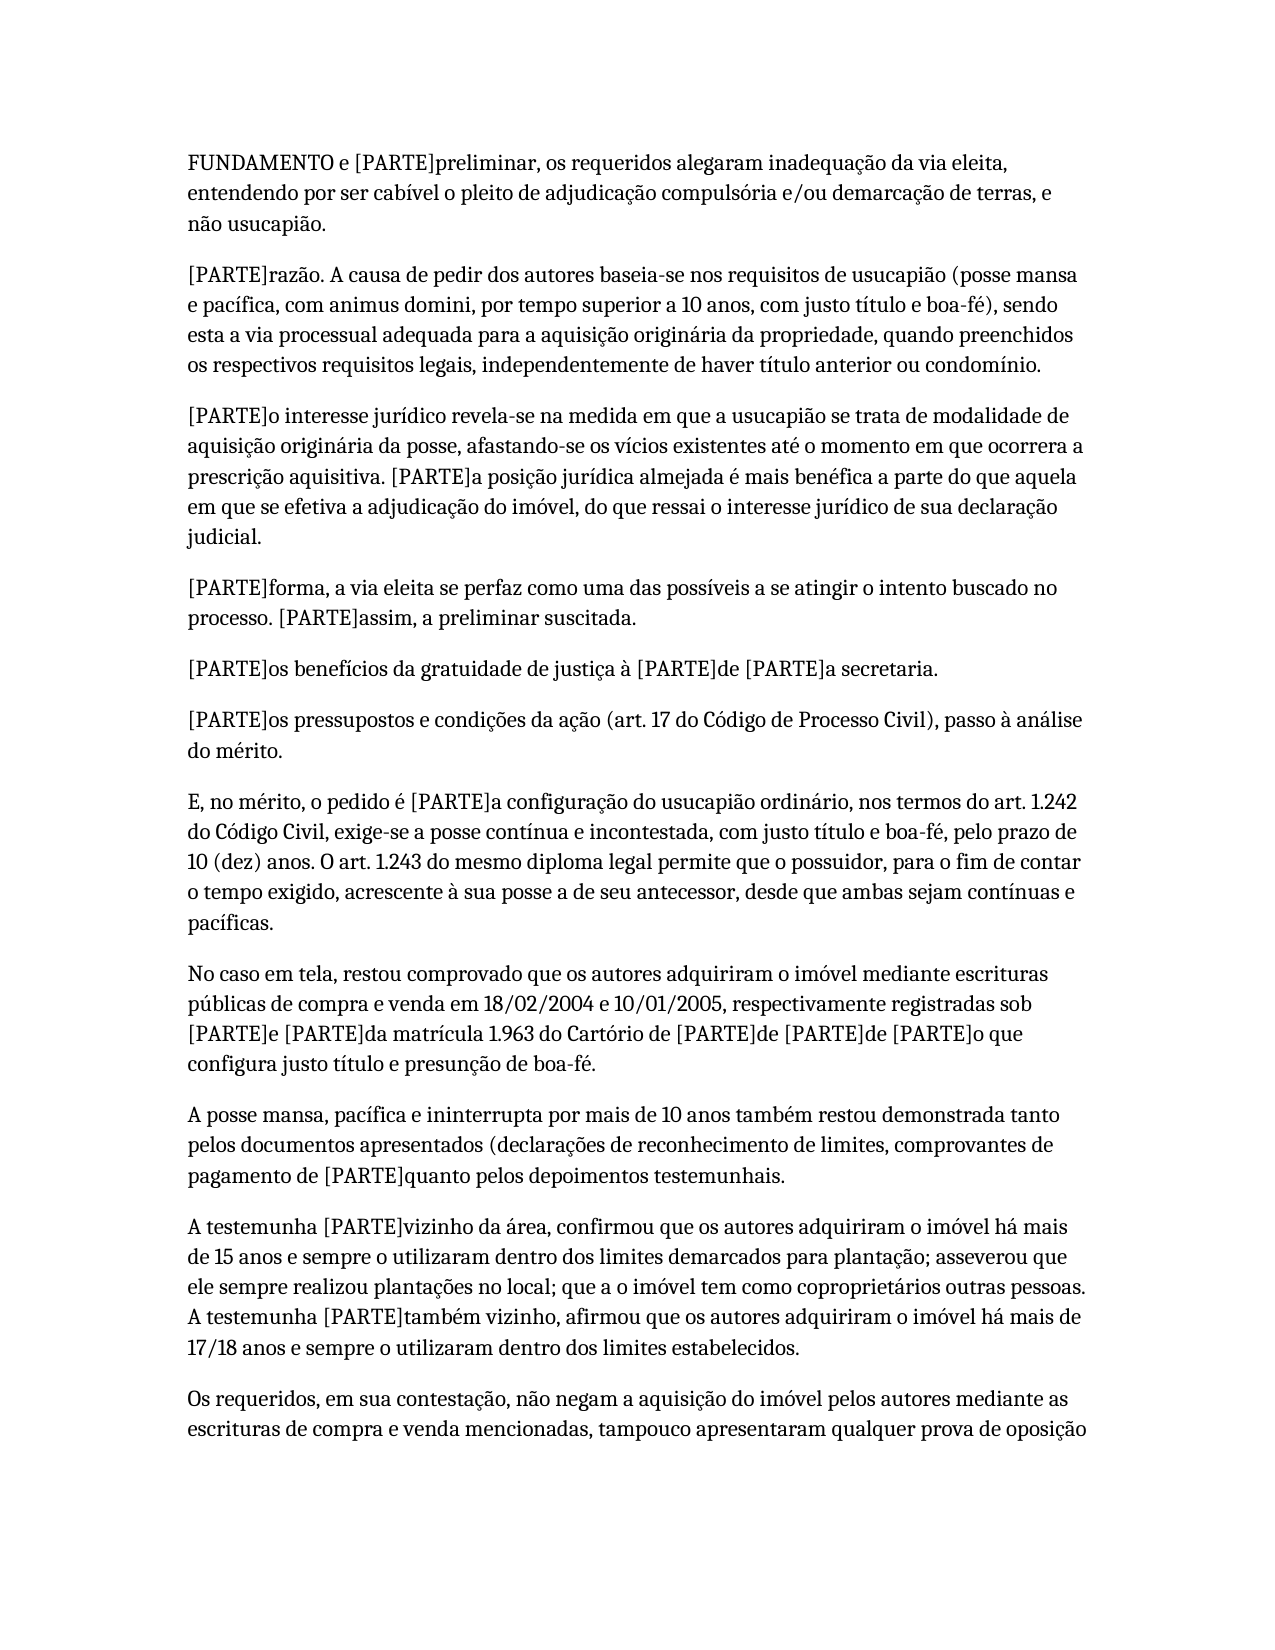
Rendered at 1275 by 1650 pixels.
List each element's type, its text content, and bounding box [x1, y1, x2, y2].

text E, no mérito, o pedido é [PARTE]a configuração do usucapião ordinário, nos termos do art. 1.242 do Código Civil, exige-se a posse contínua e incontestada, com justo título e boa-fé, pelo prazo de 10 (dez) anos. O art. 1.243 do mesmo diploma legal permite que o possuidor, para o fim de contar o tempo exigido, acrescente à sua posse a de seu antecessor, desde que ambas sejam contínuas e pacíficas. [187, 788, 1087, 936]
text FUNDAMENTO e [PARTE]preliminar, os requeridos alegaram inadequação da via eleita, entendendo por ser cabível o pleito de adjudicação compulsória e/ou demarcação de terras, e não usucapião. [187, 150, 1087, 237]
text [PARTE]os pressupostos e condições da ação (art. 17 do Código de Processo Civil), passo à análise do mérito. [187, 707, 1087, 764]
text [PARTE]o interesse jurídico revela-se na medida em que a usucapião se trata de modalidade de aquisição originária da posse, afastando-se os vícios existentes até o momento em que ocorrera a prescrição aquisitiva. [PARTE]a posição jurídica almejada é mais benéfica a parte do que aquela em que se efetiva a adjudicação do imóvel, do que ressai o interesse jurídico de sua declaração judicial. [187, 403, 1087, 550]
text [PARTE]os benefícios da gratuidade de justiça à [PARTE]de [PARTE]a secretaria. [187, 656, 1087, 683]
text A testemunha [PARTE]vizinho da área, confirmou que os autores adquiriram o imóvel há mais de 15 anos e sempre o utilizaram dentro dos limites demarcados para plantação; asseverou que ele sempre realizou plantações no local; que a o imóvel tem como coproprietários outras pessoas. A testemunha [PARTE]também vizinho, afirmou que os autores adquiriram o imóvel há mais de 17/18 anos e sempre o utilizaram dentro dos limites estabelecidos. [187, 1213, 1087, 1361]
text No caso em tela, restou comprovado que os autores adquiriram o imóvel mediante escrituras públicas de compra e venda em 18/02/2004 e 10/01/2005, respectivamente registradas sob [PARTE]e [PARTE]da matrícula 1.963 do Cartório de [PARTE]de [PARTE]de [PARTE]o que configura justo título e presunção de boa-fé. [187, 960, 1087, 1077]
text [PARTE]razão. A causa de pedir dos autores baseia-se nos requisitos de usucapião (posse mansa e pacífica, com animus domini, por tempo superior a 10 anos, com justo título e boa-fé), sendo esta a via processual adequada para a aquisição originária da propriedade, quando preenchidos os respectivos requisitos legais, independentemente de haver título anterior ou condomínio. [187, 261, 1087, 378]
text A posse mansa, pacífica e ininterrupta por mais de 10 anos também restou demonstrada tanto pelos documentos apresentados (declarações de reconhecimento de limites, comprovantes de pagamento de [PARTE]quanto pelos depoimentos testemunhais. [187, 1102, 1087, 1189]
text [PARTE]forma, a via eleita se perfaz como uma das possíveis a se atingir o intento buscado no processo. [PARTE]assim, a preliminar suscitada. [187, 575, 1087, 632]
